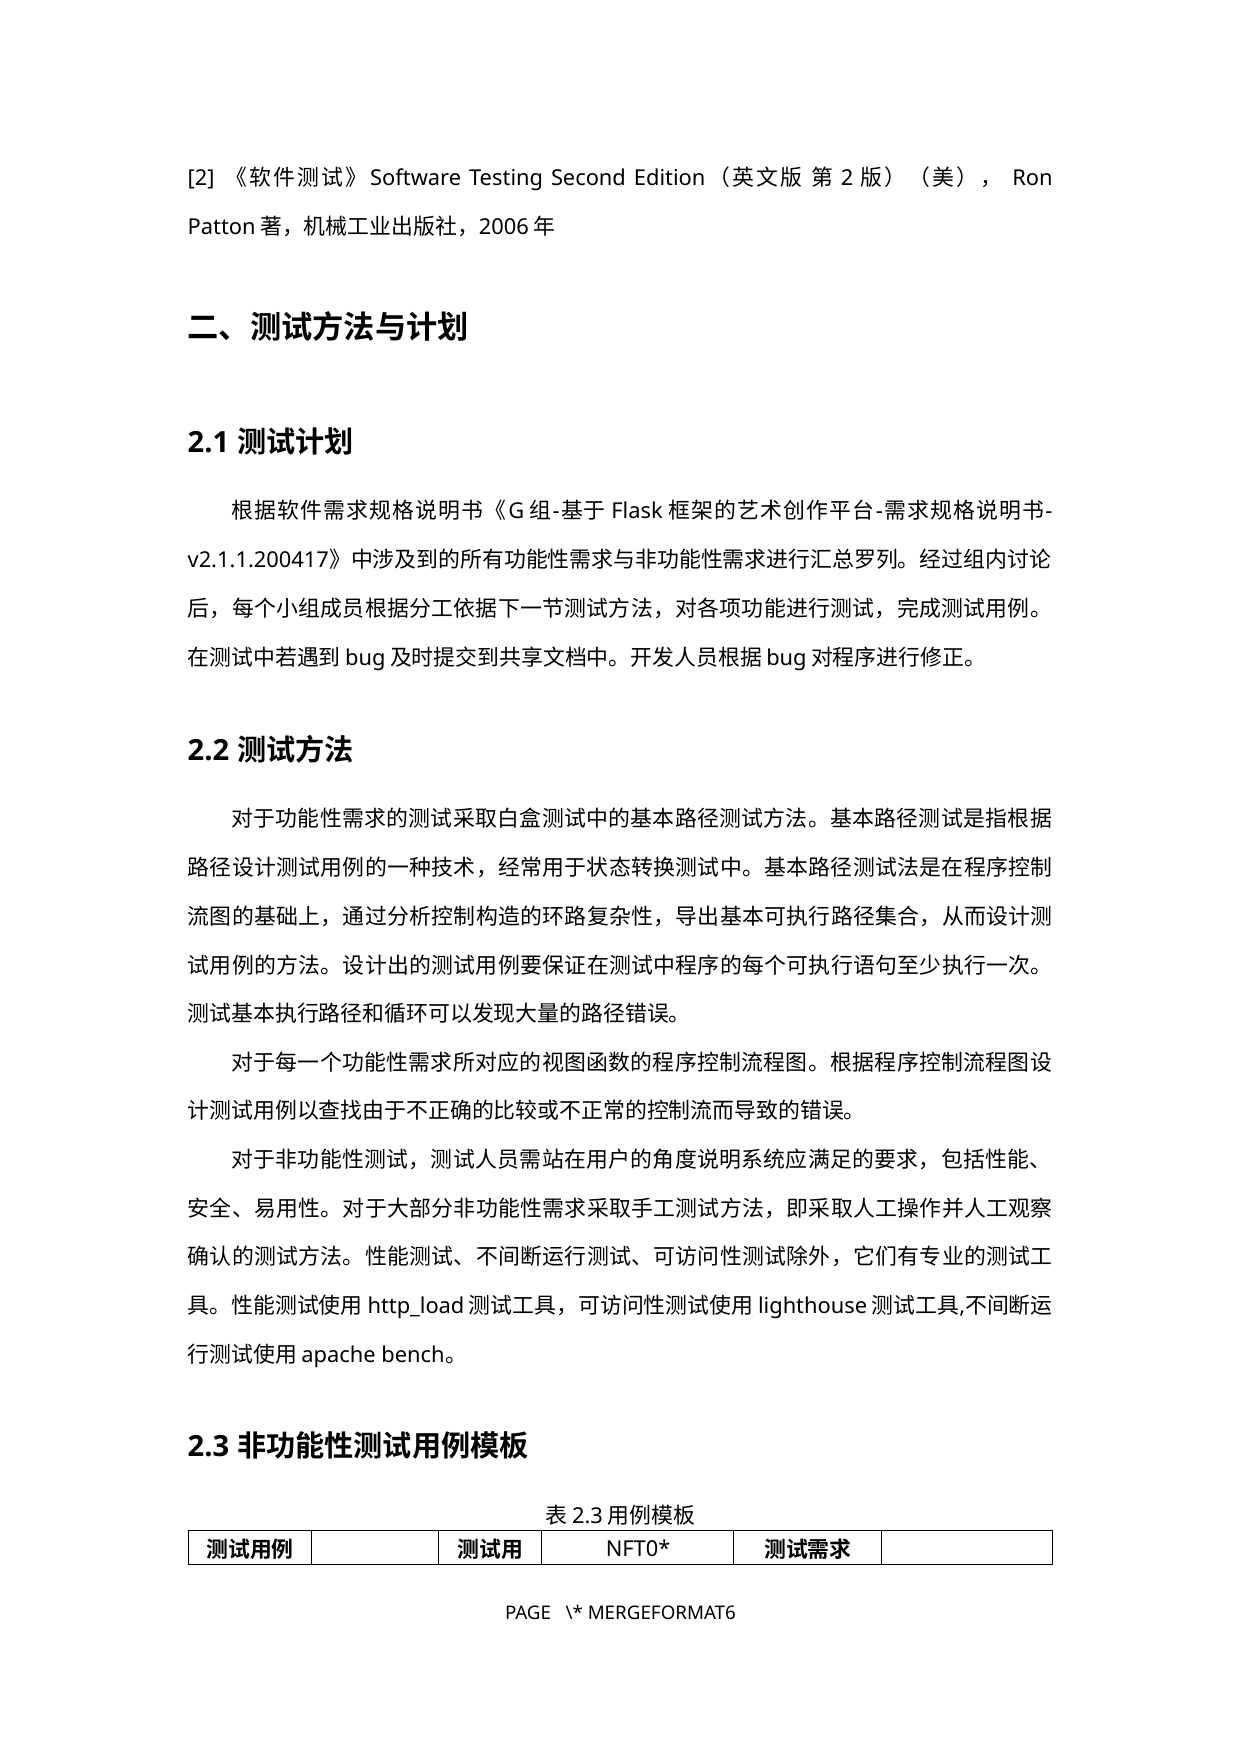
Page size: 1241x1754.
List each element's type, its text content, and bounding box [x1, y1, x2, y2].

text 对于非功能性测试，测试人员需站在用户的角度说明系统应满足的要求，包括性能、安全、易用性。对于大部分非功能性需求采取手工测试方法，即采取人工操作并人工观察确认的测试方法。性能测试、不间断运行测试、可访问性测试除外，它们有专业的测试工具。性能测试使用http_load测试工具，可访问性测试使用lighthouse测试工具,不间断运行测试使用apache bench。 [187, 1141, 1053, 1369]
table_header 测试用例标识 [439, 1531, 541, 1564]
subtitle 2.1 测试计划 [187, 407, 1053, 472]
table_header 测试需求 [734, 1531, 881, 1564]
text [2] 《软件测试》Software Testing Second Edition（英文版 第2版）（美）， Ron Patton著，机械工业出版社，2006年 [187, 160, 1053, 241]
subtitle 二、测试方法与计划 [187, 292, 1053, 357]
text 对于每一个功能性需求所对应的视图函数的程序控制流程图。根据程序控制流程图设计测试用例以查找由于不正确的比较或不正常的控制流而导致的错误。 [187, 1044, 1053, 1126]
table_header [882, 1531, 1052, 1564]
subtitle 2.3 非功能性测试用例模板 [187, 1412, 1053, 1477]
text 根据软件需求规格说明书《G组-基于Flask框架的艺术创作平台-需求规格说明书-v2.1.1.200417》中涉及到的所有功能性需求与非功能性需求进行汇总罗列。经过组内讨论后，每个小组成员根据分工依据下一节测试方法，对各项功能进行测试，完成测试用例。在测试中若遇到bug及时提交到共享文档中。开发人员根据bug对程序进行修正。 [187, 493, 1053, 672]
table_header NFT0* [542, 1531, 733, 1564]
text 对于功能性需求的测试采取白盒测试中的基本路径测试方法。基本路径测试是指根据路径设计测试用例的一种技术，经常用于状态转换测试中。基本路径测试法是在程序控制流图的基础上，通过分析控制构造的环路复杂性，导出基本可执行路径集合，从而设计测试用例的方法。设计出的测试用例要保证在测试中程序的每个可执行语句至少执行一次。测试基本执行路径和循环可以发现大量的路径错误。 [187, 801, 1053, 1028]
table_header [312, 1531, 438, 1564]
table_header 测试用例名称 [189, 1531, 311, 1564]
text 表2.3用例模板 [187, 1498, 1053, 1530]
subtitle 2.2 测试方法 [187, 715, 1053, 780]
